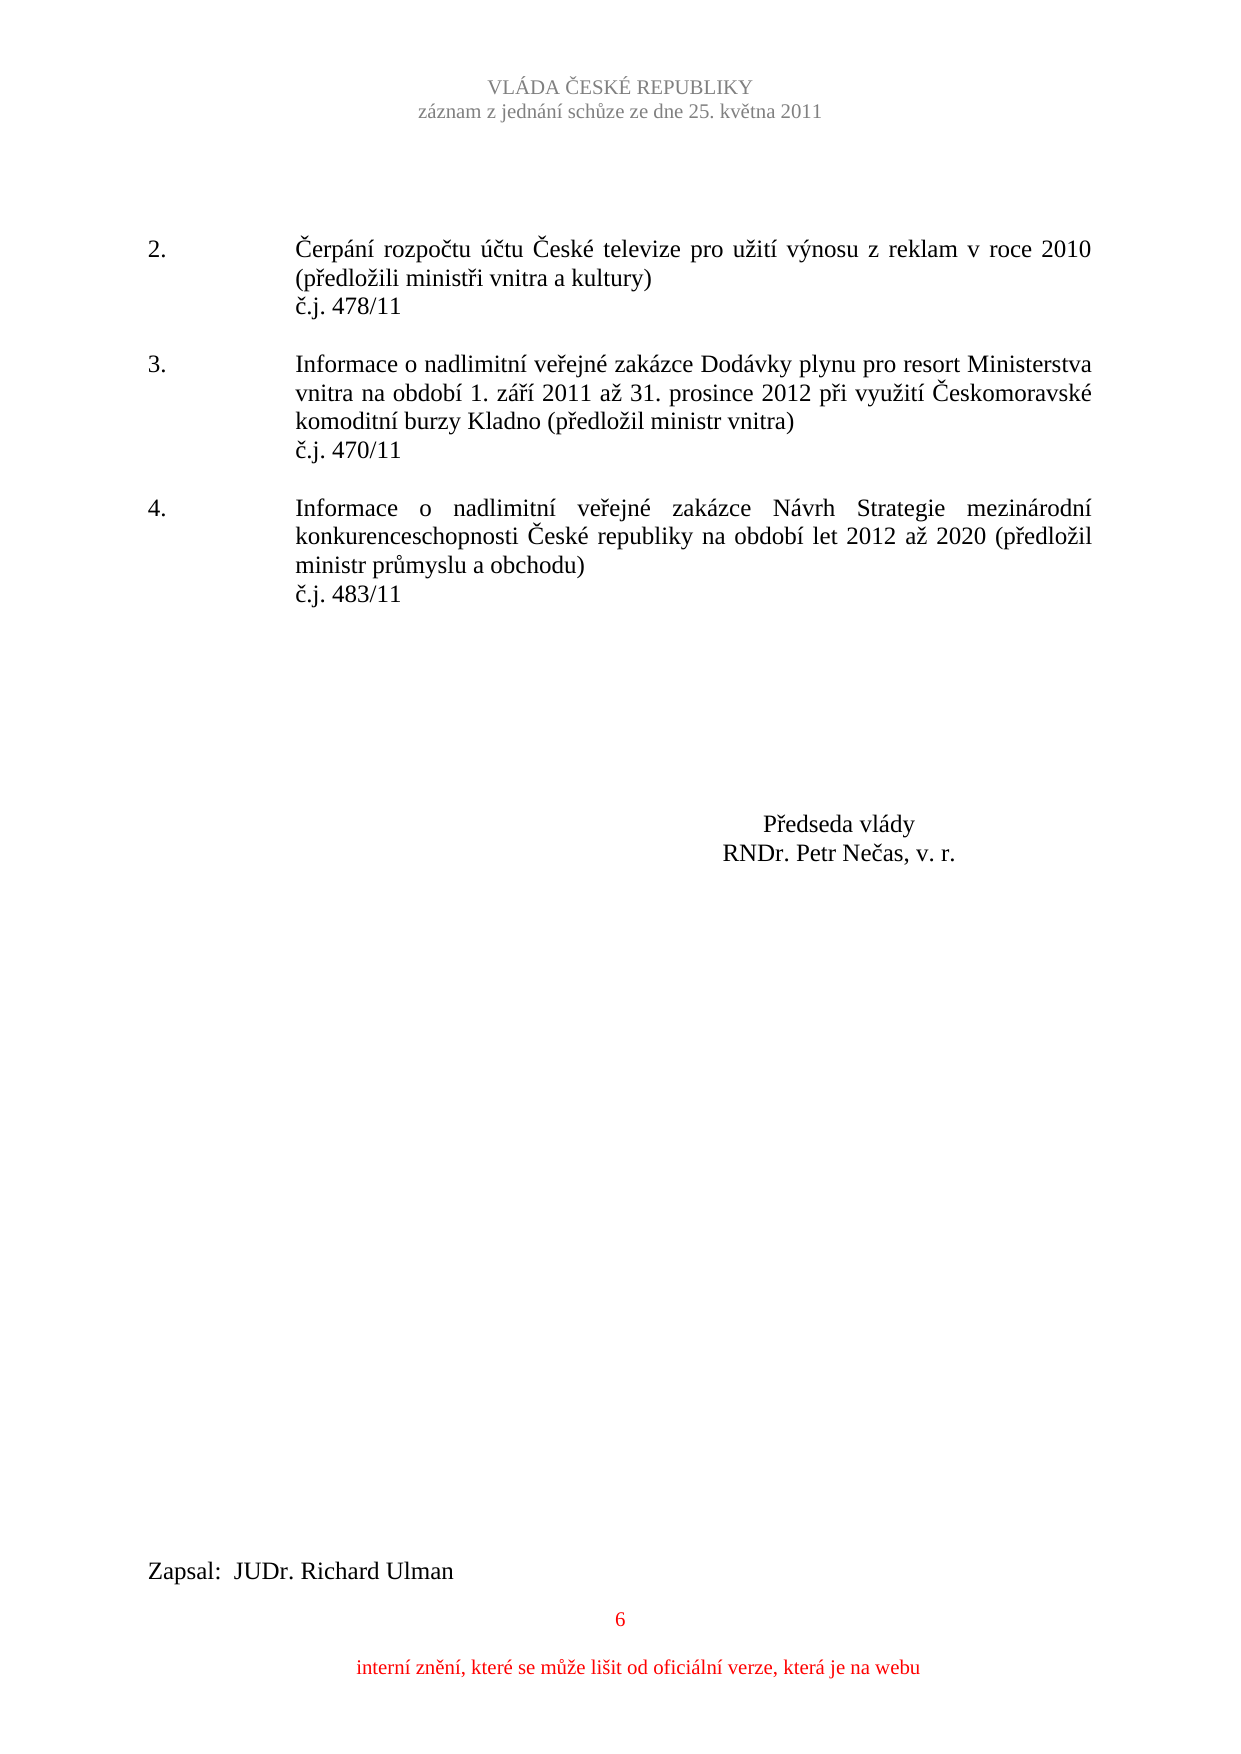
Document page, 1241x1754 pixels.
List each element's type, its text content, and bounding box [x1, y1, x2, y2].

text 3. Informace o nadlimitní veřejné zakázce Dodávky plynu pro resort Ministerstva vnitra na období 1. září 2011 až 31. prosince 2012 při využití Českomoravské komoditní burzy Kladno (předložil ministr vnitra) [148, 349, 1093, 435]
text č.j. 483/11 [148, 579, 1093, 608]
text č.j. 478/11 [148, 291, 1093, 320]
text č.j. 470/11 [148, 435, 1093, 464]
text 2. Čerpání rozpočtu účtu České televize pro užití výnosu z reklam v roce 2010 (předložili ministři vnitra a kultury) [148, 234, 1093, 291]
text 4. Informace o nadlimitní veřejné zakázce Návrh Strategie mezinárodní konkurenceschopnosti České republiky na období let 2012 až 2020 (předložil ministr průmyslu a obchodu) [148, 493, 1093, 579]
text RNDr. Petr Nečas, v. r. [616, 838, 1061, 866]
text Zapsal: JUDr. Richard Ulman [148, 1556, 1093, 1585]
text Předseda vlády [616, 809, 1061, 838]
